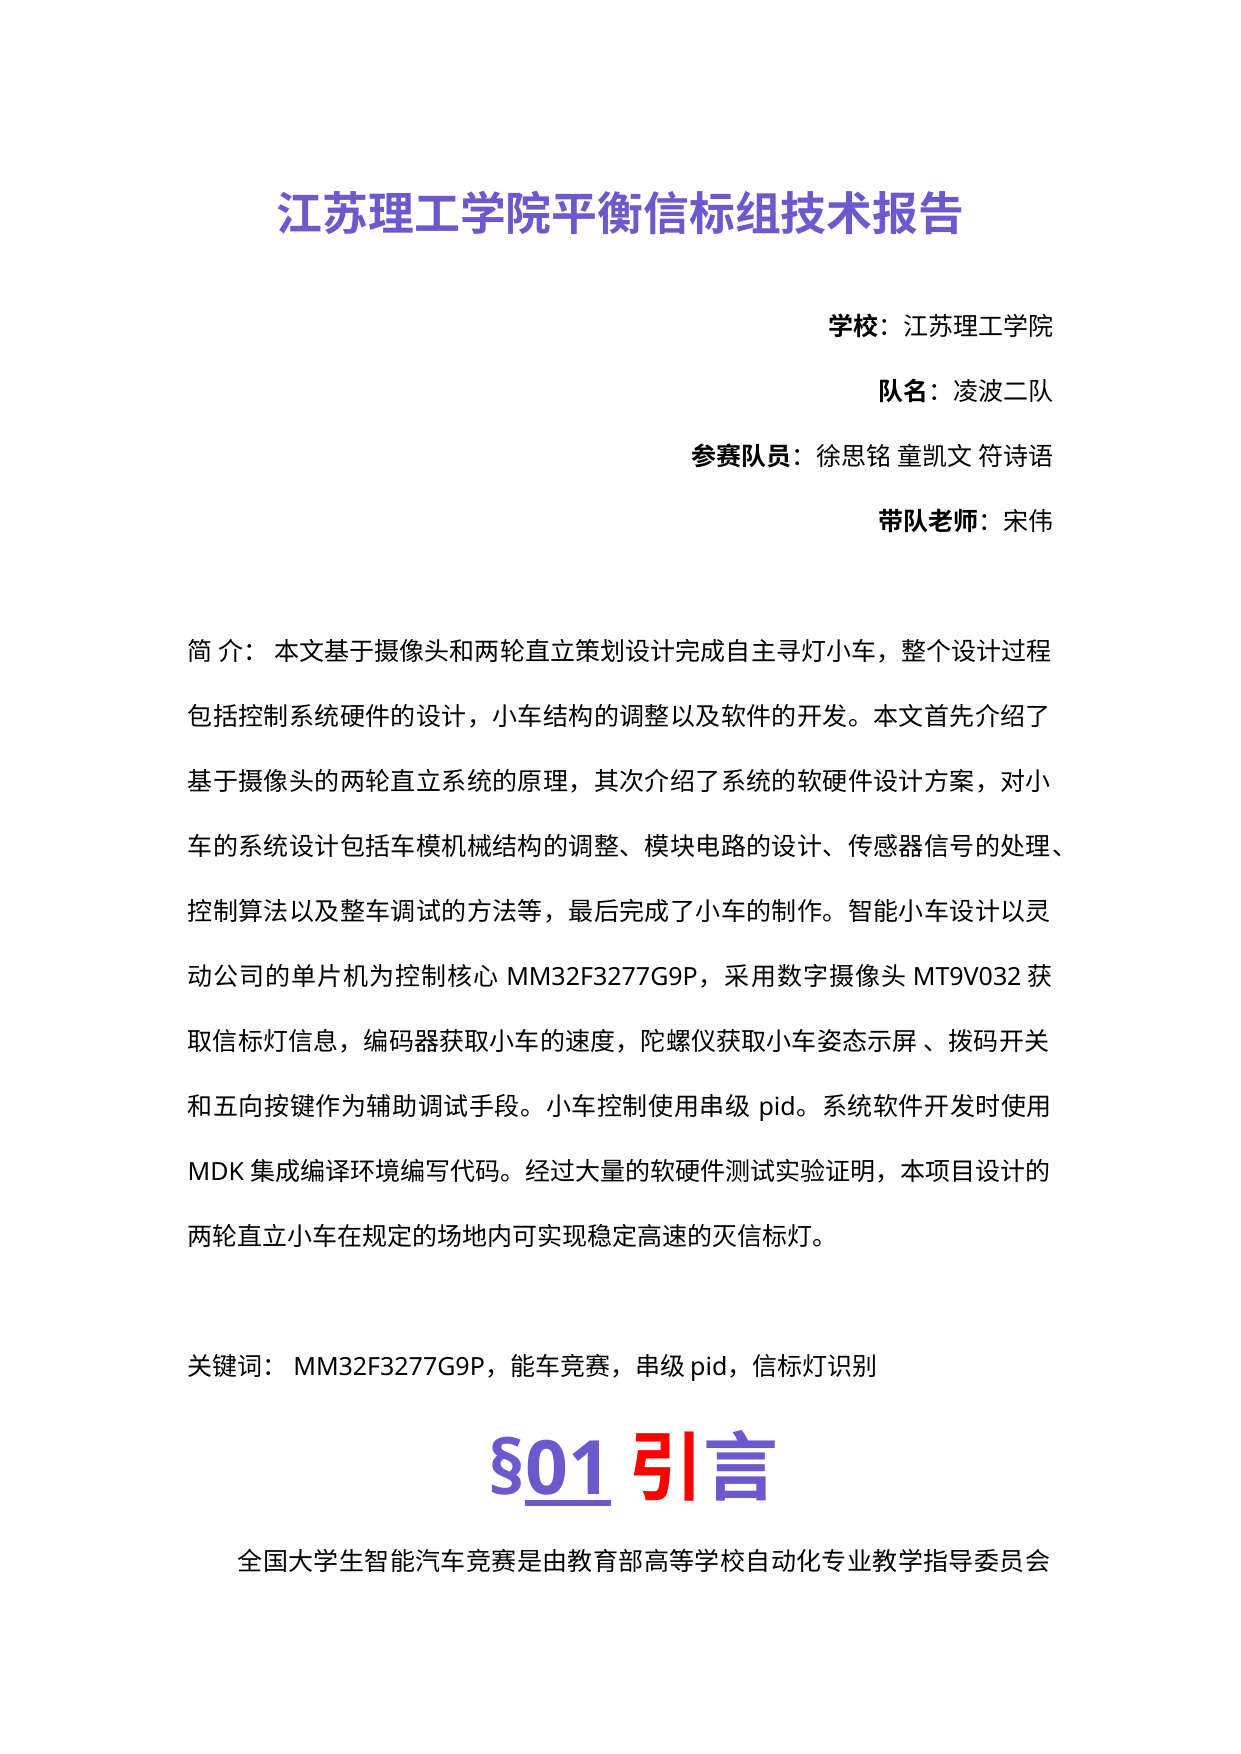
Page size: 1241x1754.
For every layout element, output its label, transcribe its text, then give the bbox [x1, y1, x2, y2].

text 简 介： 本文基于摄像头和两轮直立策划设计完成自主寻灯小车，整个设计过程包括控制系统硬件的设计，小车结构的调整以及软件的开发。本文首先介绍了基于摄像头的两轮直立系统的原理，其次介绍了系统的软硬件设计方案，对小车的系统设计包括车模机械结构的调整、模块电路的设计、传感器信号的处理、控制算法以及整车调试的方法等，最后完成了小车的制作。智能小车设计以灵动公司的单片机为控制核心MM32F3277G9P，采用数字摄像头MT9V032获取信标灯信息，编码器获取小车的速度，陀螺仪获取小车姿态示屏 、拨码开关和五向按键作为辅助调试手段。小车控制使用串级pid。系统软件开发时使用 MDK 集成编译环境编写代码。经过大量的软硬件测试实验证明，本项目设计的两轮直立小车在规定的场地内可实现稳定高速的灭信标灯。 [187, 617, 1053, 1267]
text 带队老师：宋伟 [187, 487, 1053, 552]
text 学校：江苏理工学院 [187, 292, 1053, 357]
text 参赛队员：徐思铭 童凯文 符诗语 [187, 422, 1053, 487]
text 江苏理工学院平衡信标组技术报告 [187, 162, 1053, 259]
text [187, 1527, 1053, 1592]
text §01 引言 [187, 1397, 1053, 1527]
text 关键词： MM32F3277G9P，能车竞赛，串级pid，信标灯识别 [187, 1332, 1053, 1397]
text 队名：凌波二队 [187, 357, 1053, 422]
